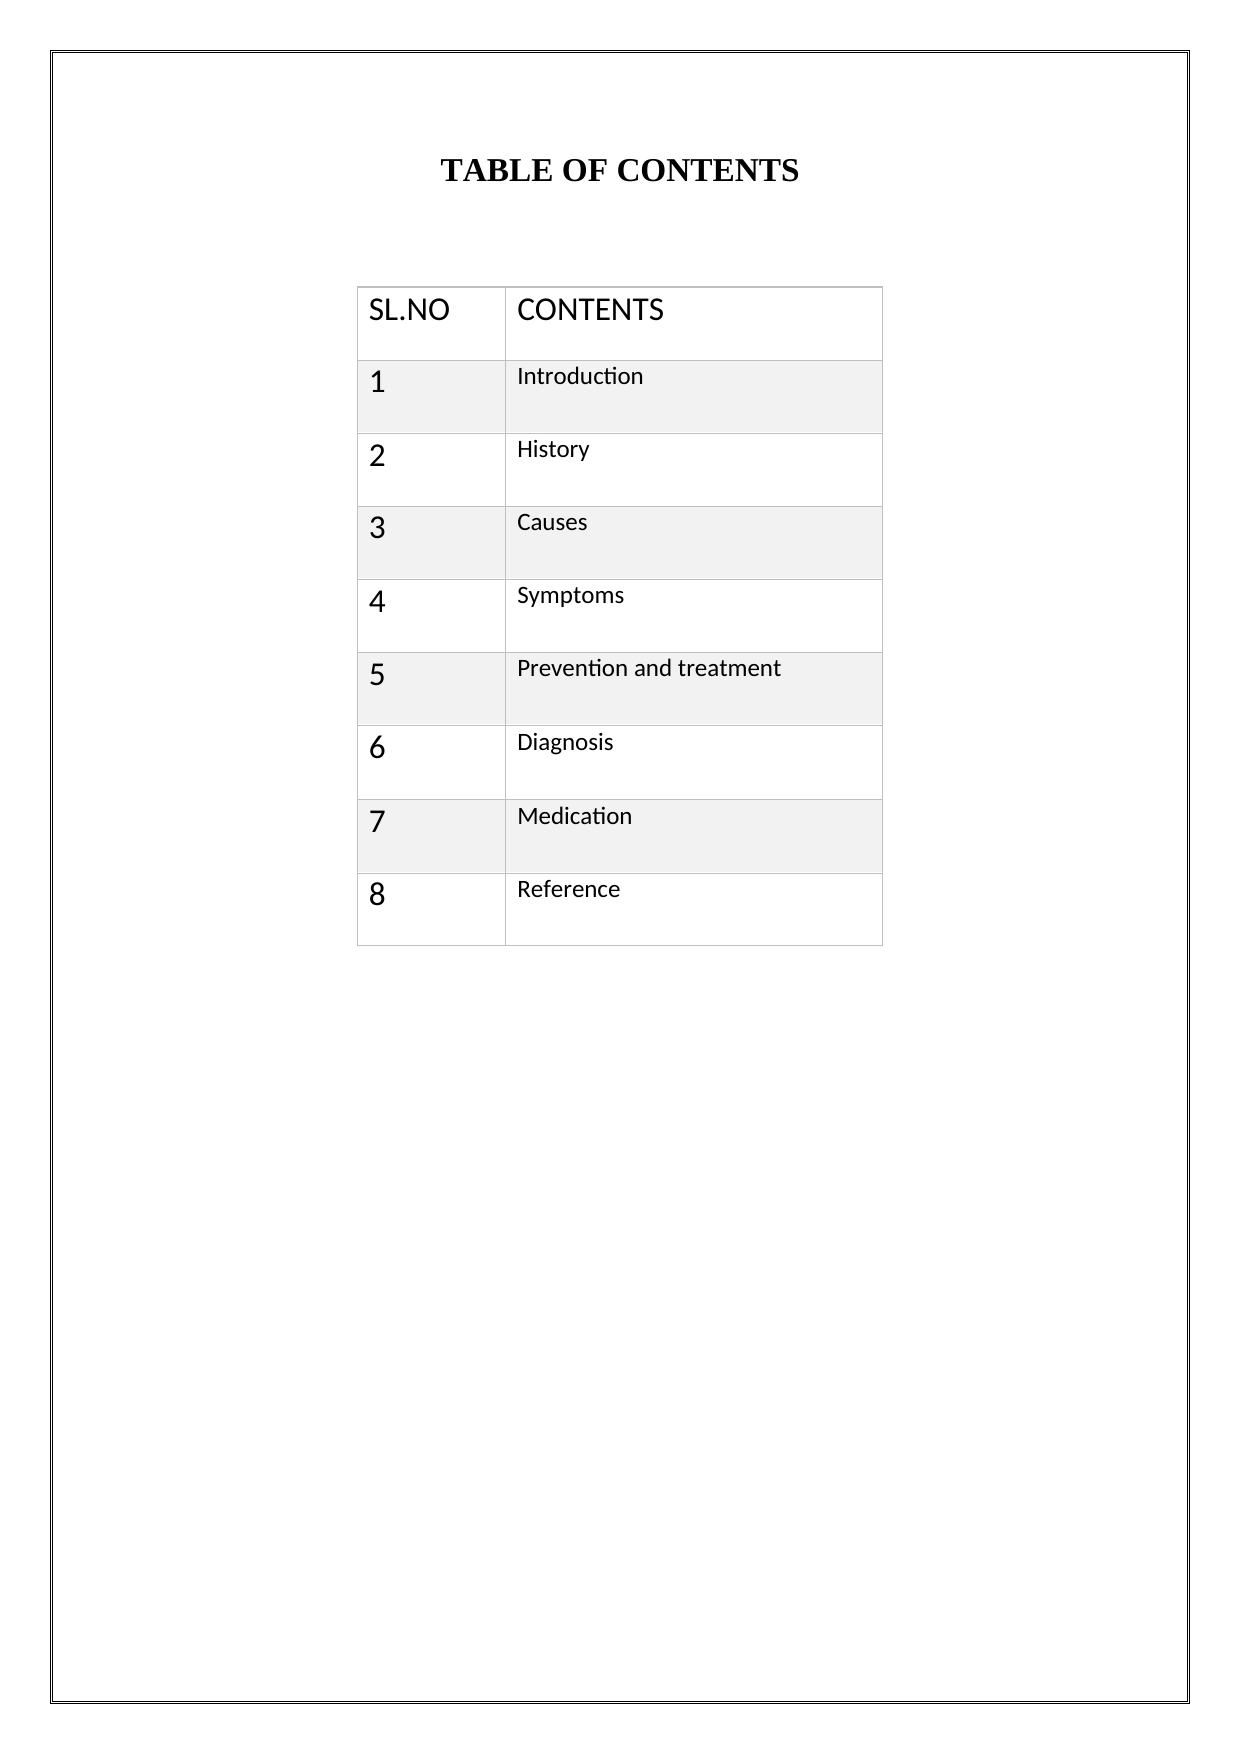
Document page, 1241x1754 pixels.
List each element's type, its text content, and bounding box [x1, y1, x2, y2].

table_cell 7 [358, 800, 505, 872]
table_cell Prevention and treatment [506, 653, 882, 724]
table_cell 5 [358, 653, 505, 724]
table_header CONTENTS [506, 288, 882, 359]
table_cell Medication [506, 800, 882, 872]
table_cell 1 [358, 361, 505, 432]
table_cell Introduction [506, 361, 882, 432]
text TABLE OF CONTENTS [150, 150, 1090, 188]
table_cell 2 [358, 434, 505, 506]
table_cell Causes [506, 507, 882, 578]
table_cell 6 [358, 726, 505, 799]
table_header SL.NO [358, 288, 505, 359]
table_cell 4 [358, 580, 505, 652]
table_cell 8 [358, 874, 505, 945]
table_cell Reference [506, 874, 882, 945]
table_cell 3 [358, 507, 505, 578]
table_cell History [506, 434, 882, 506]
table_cell Symptoms [506, 580, 882, 652]
table_cell Diagnosis [506, 726, 882, 799]
